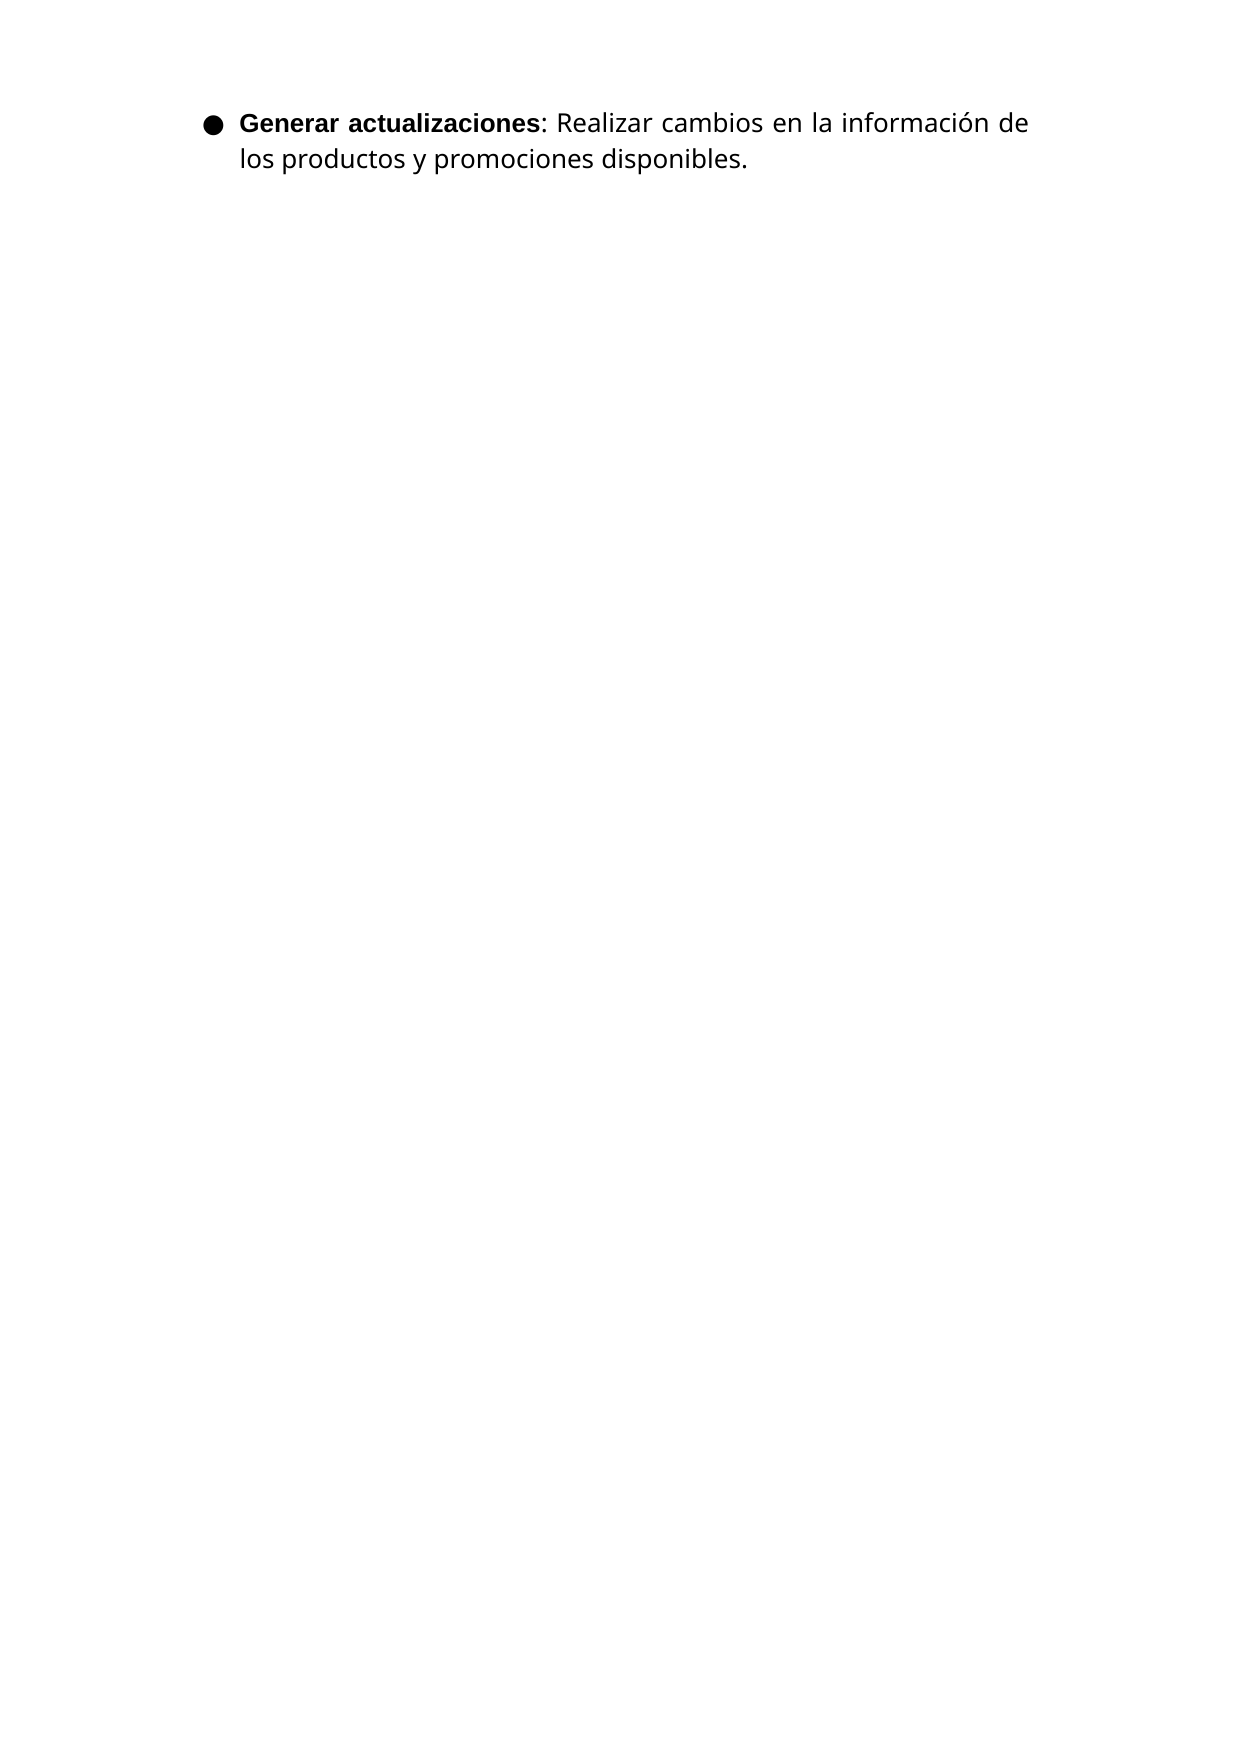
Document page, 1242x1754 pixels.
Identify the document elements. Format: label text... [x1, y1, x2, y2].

list Generar actualizaciones: Realizar cambios en la información de los productos y promociones disponibles. [202, 104, 1052, 176]
